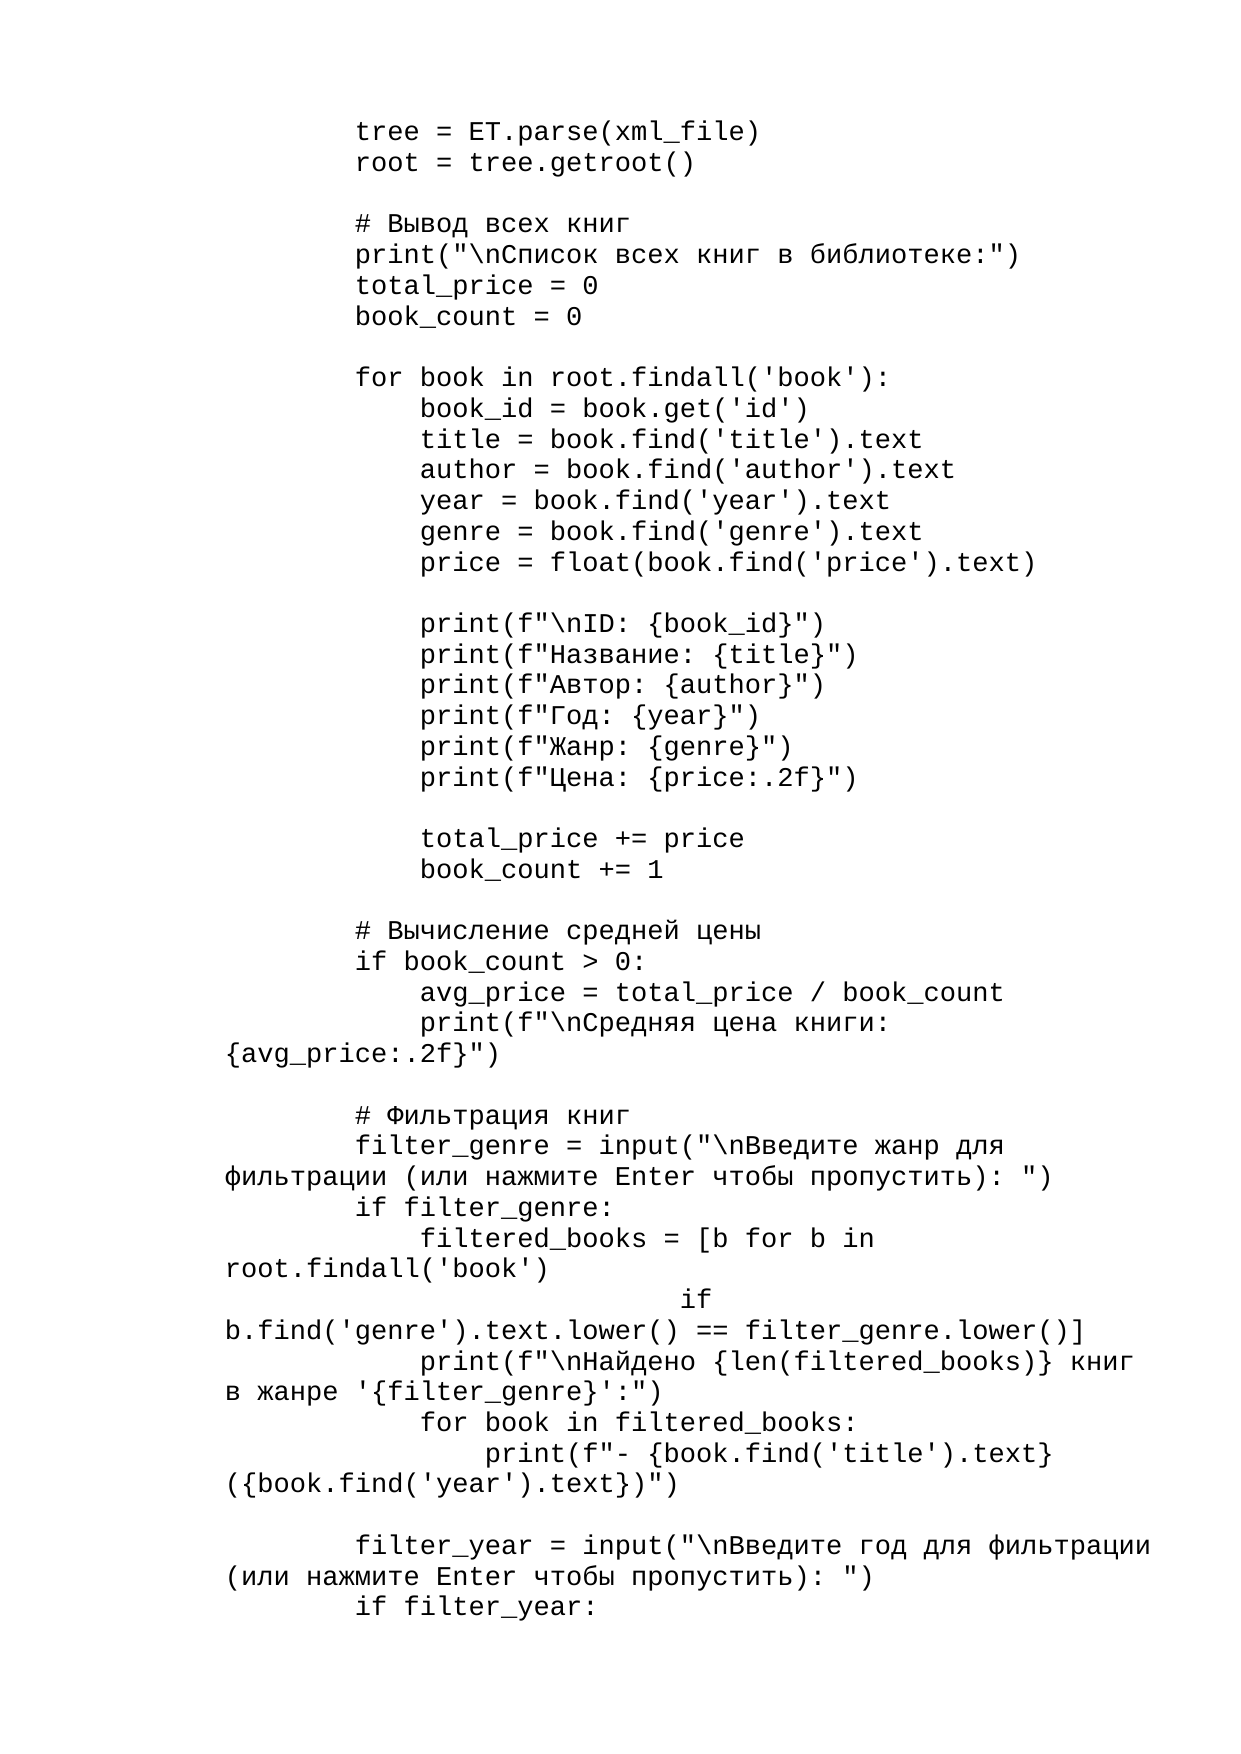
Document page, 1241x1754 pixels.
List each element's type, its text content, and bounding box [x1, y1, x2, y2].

text # Вывод всех книг [224, 210, 1152, 241]
text for book in filtered_books: [224, 1409, 1152, 1439]
text avg_price = total_price / book_count [224, 978, 1152, 1009]
text print(f"Год: {year}") [224, 702, 1152, 733]
text # Фильтрация книг [224, 1101, 1152, 1132]
text filter_year = input("\nВведите год для фильтрации (или нажмите Enter чтобы пропустить): ") [224, 1532, 1152, 1593]
text title = book.find('title').text [224, 425, 1152, 456]
text filter_genre = input("\nВведите жанр для фильтрации (или нажмите Enter чтобы пропустить): ") [224, 1132, 1152, 1194]
text print(f"Цена: {price:.2f}") [224, 763, 1152, 794]
text total_price += price [224, 825, 1152, 856]
text print(f"Автор: {author}") [224, 671, 1152, 702]
text for book in root.findall('book'): [224, 364, 1152, 395]
text if book_count > 0: [224, 948, 1152, 978]
text total_price = 0 [224, 272, 1152, 302]
text price = float(book.find('price').text) [224, 548, 1152, 579]
text book_id = book.get('id') [224, 395, 1152, 425]
text root = tree.getroot() [224, 149, 1152, 179]
text tree = ET.parse(xml_file) [224, 118, 1152, 149]
text book_count += 1 [224, 856, 1152, 886]
text print(f"- {book.find('title').text} ({book.find('year').text})") [224, 1439, 1152, 1501]
text print(f"Жанр: {genre}") [224, 733, 1152, 763]
text print(f"\nНайдено {len(filtered_books)} книг в жанре '{filter_genre}':") [224, 1347, 1152, 1409]
text print(f"\nID: {book_id}") [224, 610, 1152, 641]
text book_count = 0 [224, 302, 1152, 333]
text print("\nСписок всех книг в библиотеке:") [224, 241, 1152, 272]
text if filter_year: [224, 1593, 1152, 1624]
text if b.find('genre').text.lower() == filter_genre.lower()] [224, 1286, 1152, 1347]
text # Вычисление средней цены [224, 917, 1152, 948]
text if filter_genre: [224, 1194, 1152, 1224]
text print(f"\nСредняя цена книги: {avg_price:.2f}") [224, 1009, 1152, 1071]
text author = book.find('author').text [224, 456, 1152, 487]
text print(f"Название: {title}") [224, 641, 1152, 671]
text filtered_books = [b for b in root.findall('book') [224, 1224, 1152, 1286]
text genre = book.find('genre').text [224, 518, 1152, 548]
text year = book.find('year').text [224, 487, 1152, 518]
